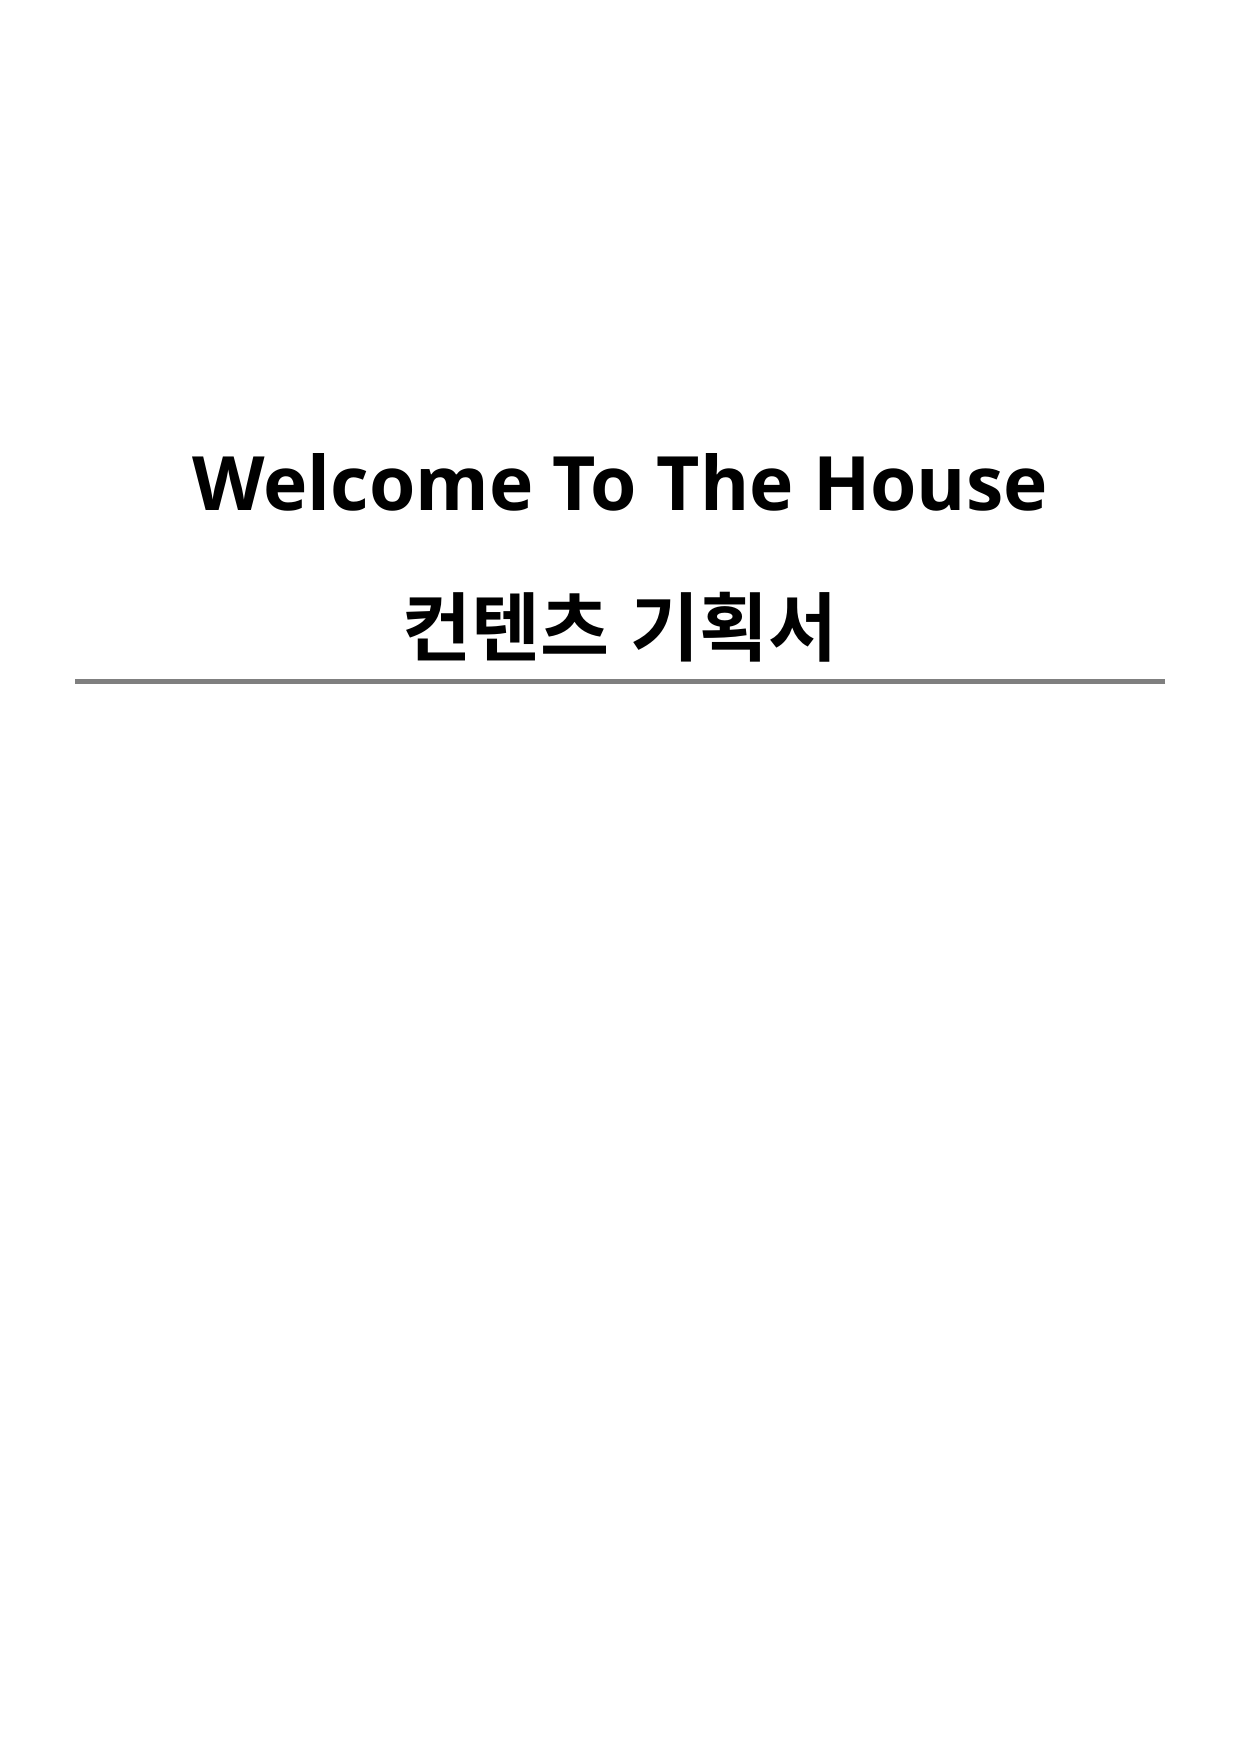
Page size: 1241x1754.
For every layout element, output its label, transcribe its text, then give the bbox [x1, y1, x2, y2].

text Welcome To The House [75, 430, 1165, 532]
text 컨텐츠 기획서 [75, 568, 1165, 679]
